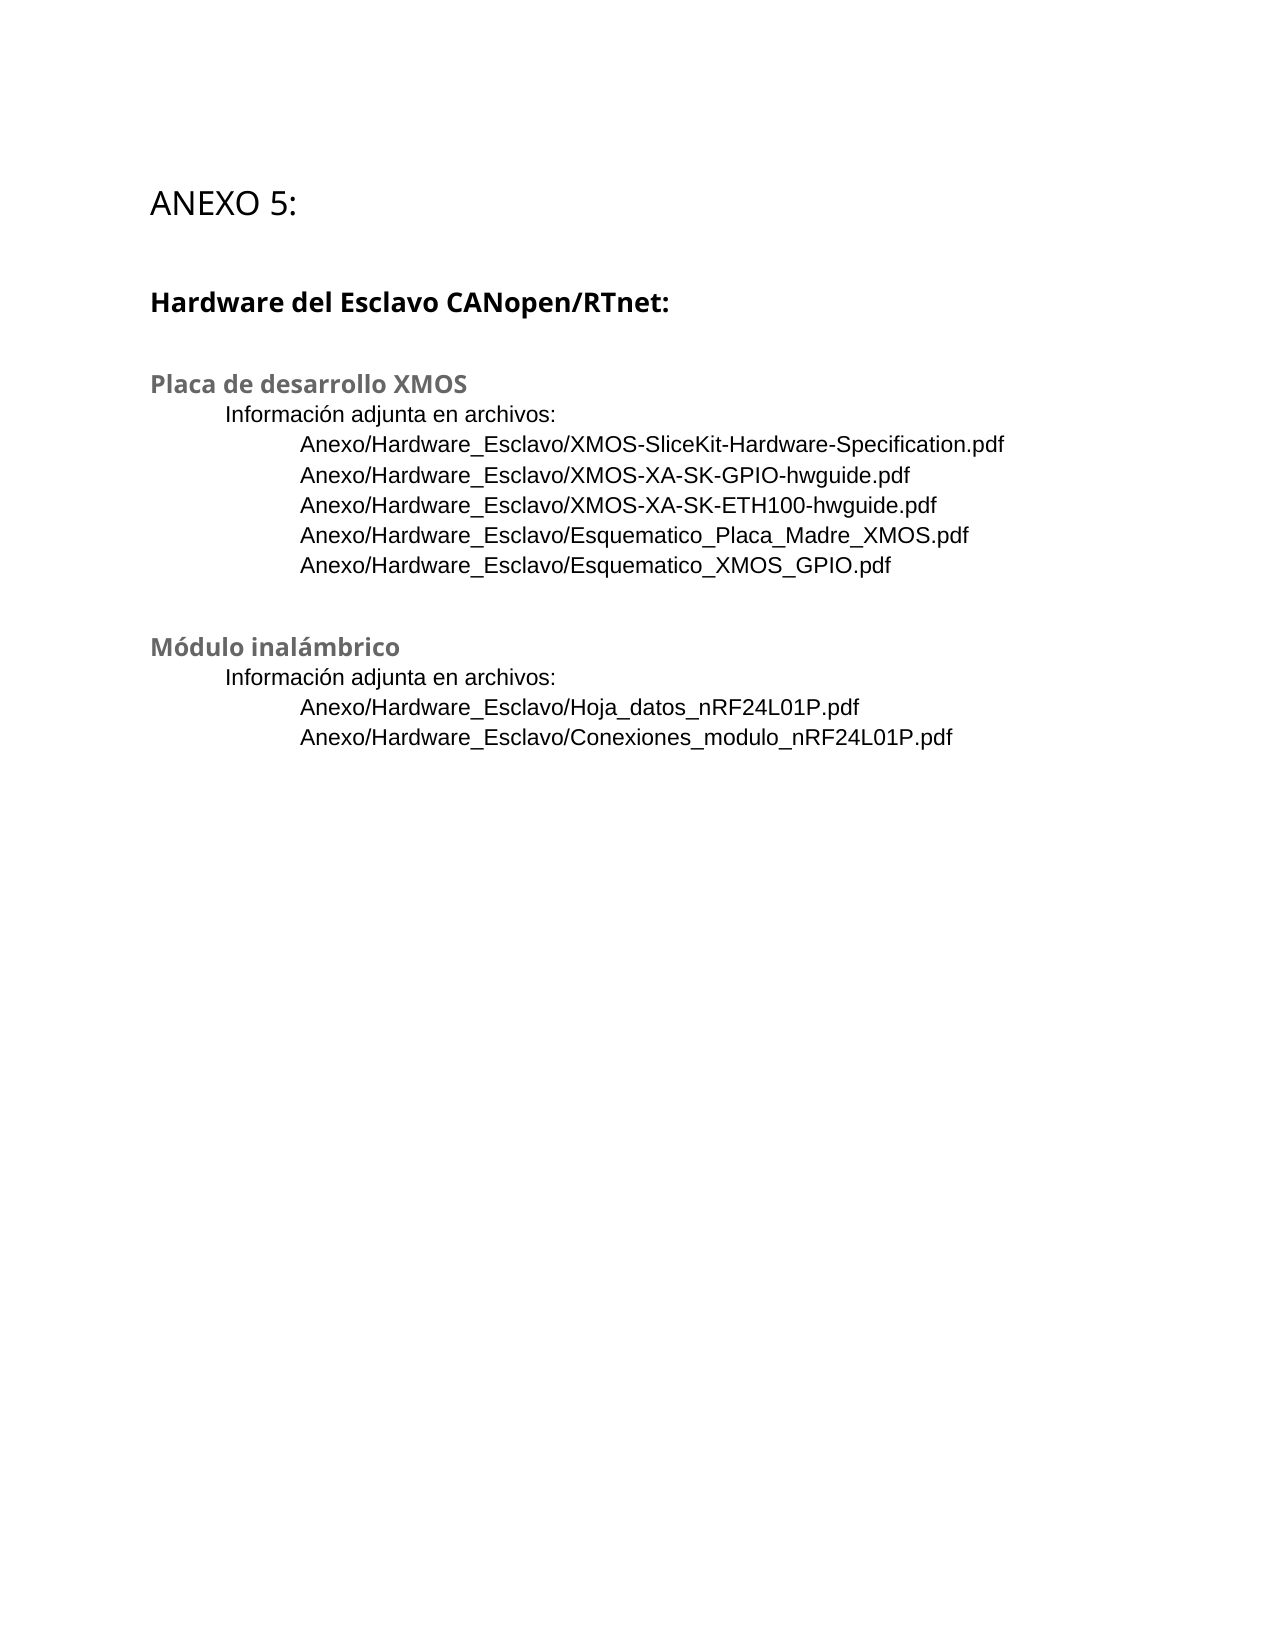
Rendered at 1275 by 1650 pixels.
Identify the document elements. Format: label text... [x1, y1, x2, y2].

subtitle Hardware del Esclavo CANopen/RTnet: [150, 283, 1125, 320]
text ANEXO 5: [150, 180, 1125, 226]
text Anexo/Hardware_Esclavo/XMOS-XA-SK-ETH100-hwguide.pdf [225, 492, 1125, 518]
text Anexo/Hardware_Esclavo/Esquematico_Placa_Madre_XMOS.pdf [225, 522, 1125, 548]
subtitle Módulo inalámbrico [150, 629, 1125, 663]
text Anexo/Hardware_Esclavo/Hoja_datos_nRF24L01P.pdf [225, 694, 1125, 720]
subtitle Placa de desarrollo XMOS [150, 367, 1125, 401]
text Anexo/Hardware_Esclavo/XMOS-SliceKit-Hardware-Specification.pdf [225, 431, 1125, 458]
text Información adjunta en archivos: [150, 401, 1125, 428]
text Anexo/Hardware_Esclavo/Conexiones_modulo_nRF24L01P.pdf [225, 724, 1125, 750]
text Información adjunta en archivos: [150, 663, 1125, 690]
text Anexo/Hardware_Esclavo/XMOS-XA-SK-GPIO-hwguide.pdf [225, 462, 1125, 488]
text Anexo/Hardware_Esclavo/Esquematico_XMOS_GPIO.pdf [225, 552, 1125, 579]
